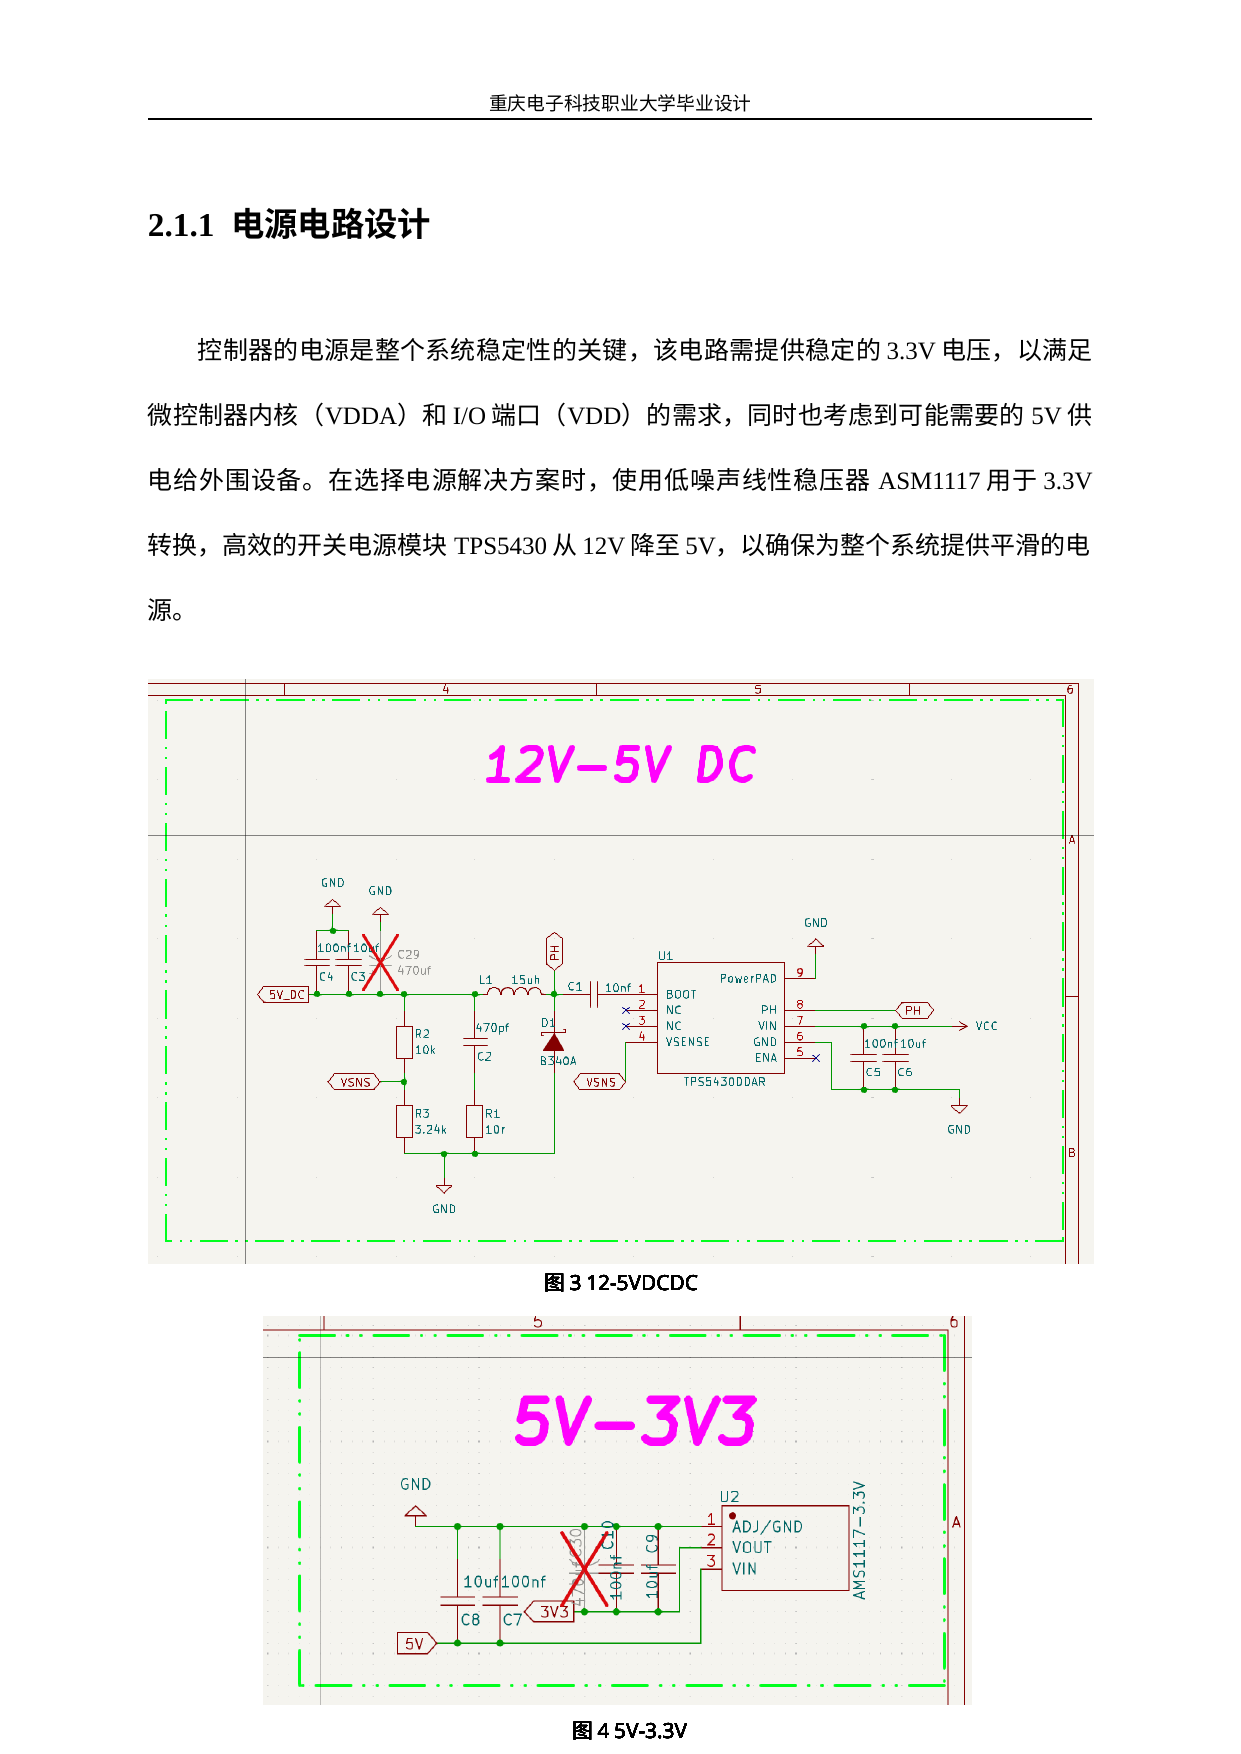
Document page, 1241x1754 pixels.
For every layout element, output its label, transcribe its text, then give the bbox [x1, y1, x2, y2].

picture [148, 679, 1094, 1264]
subtitle 电源电路设计 [148, 189, 1092, 254]
text 控制器的电源是整个系统稳定性的关键，该电路需提供稳定的3.3V电压，以满足微控制器内核（VDDA）和I/O端口（VDD）的需求，同时也考虑到可能需要的5V供电给外围设备。在选择电源解决方案时，使用低噪声线性稳压器ASM1117用于3.3V转换，高效的开关电源模块TPS5430从12V降至5V，以确保为整个系统提供平滑的电源。 [148, 316, 1092, 641]
picture [263, 1316, 972, 1705]
